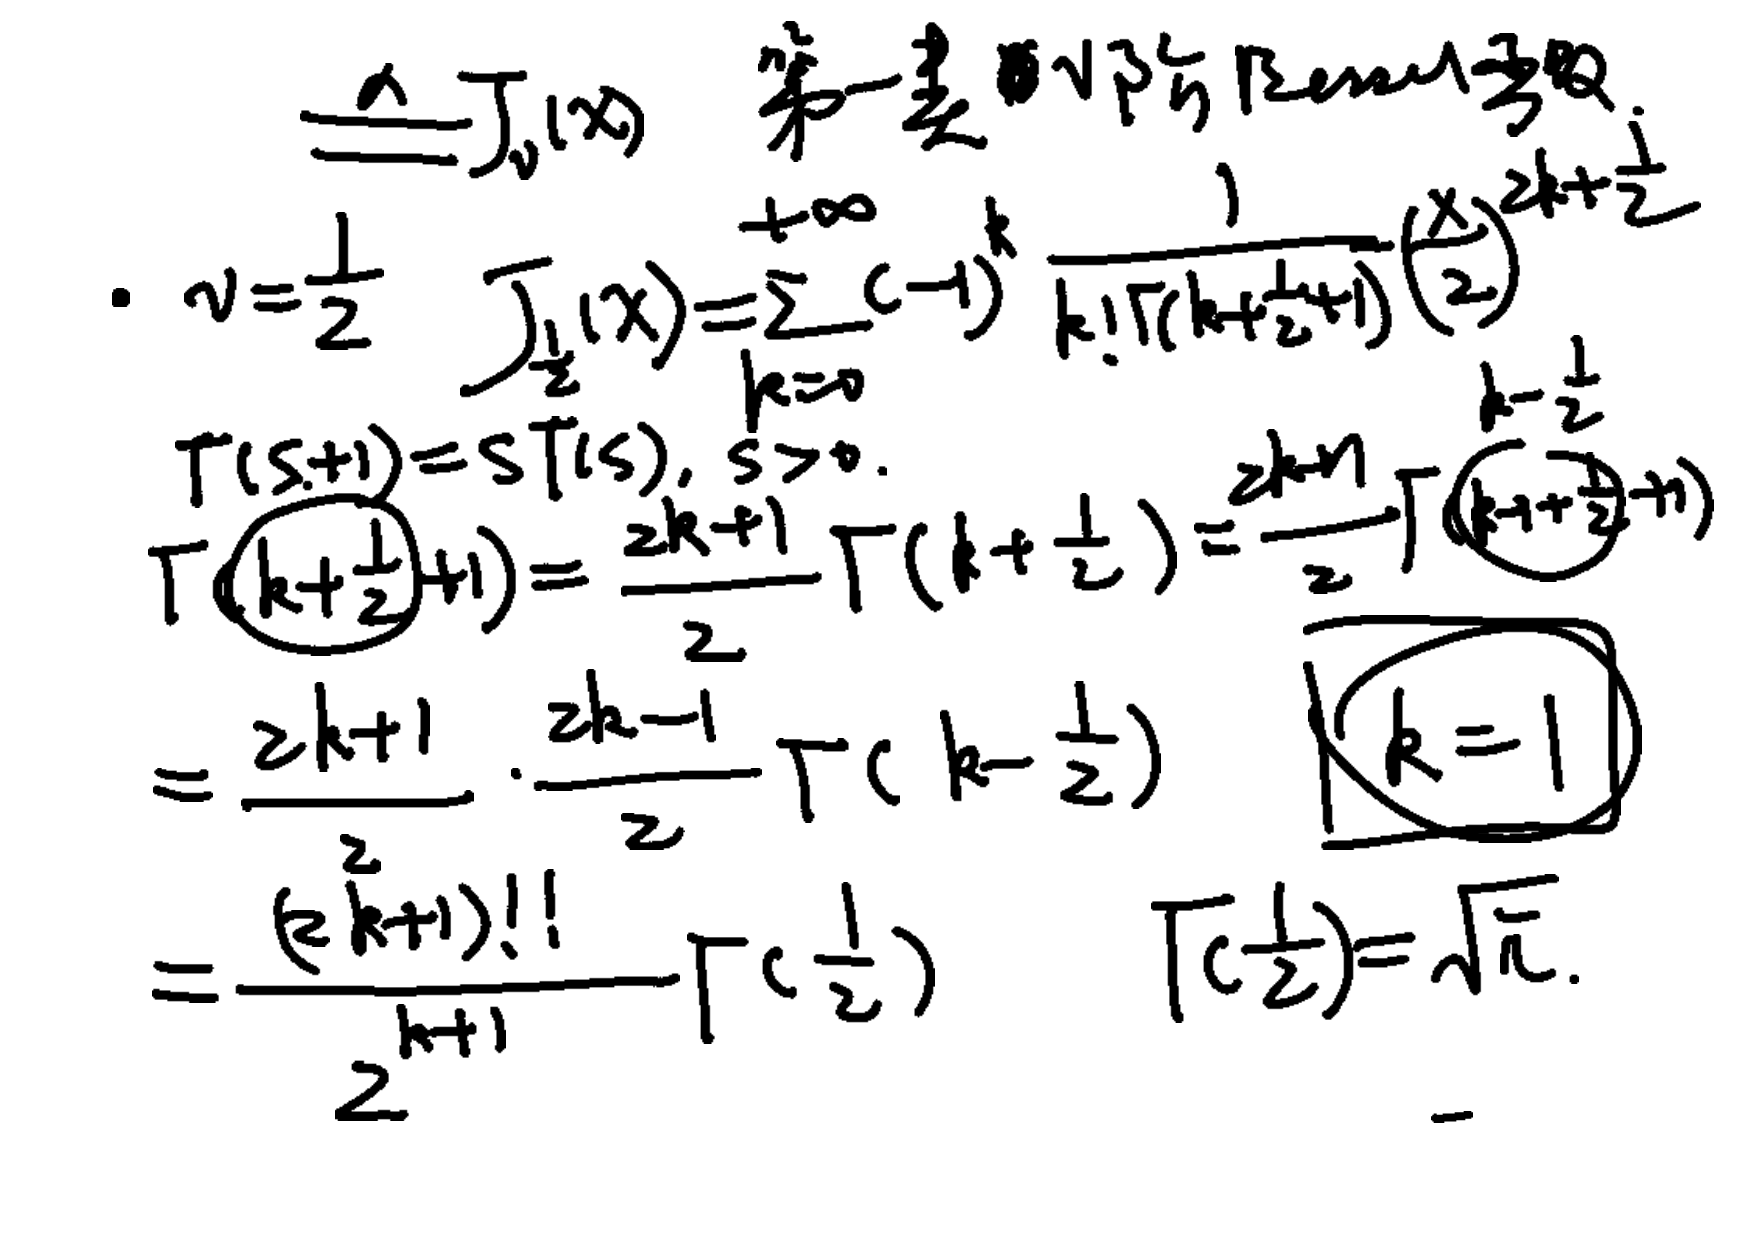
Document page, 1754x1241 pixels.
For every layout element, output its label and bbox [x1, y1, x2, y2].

picture [548, 669, 716, 744]
picture [1303, 615, 1642, 850]
picture [112, 288, 130, 307]
picture [335, 1004, 506, 1121]
picture [184, 212, 384, 350]
picture [152, 834, 680, 1003]
picture [1431, 1111, 1473, 1123]
picture [1151, 874, 1579, 1023]
picture [153, 768, 213, 802]
picture [148, 21, 1714, 662]
picture [687, 882, 935, 1044]
picture [621, 813, 685, 850]
picture [253, 682, 430, 772]
picture [511, 768, 762, 791]
picture [241, 790, 474, 812]
picture [940, 681, 1161, 809]
picture [776, 738, 900, 823]
